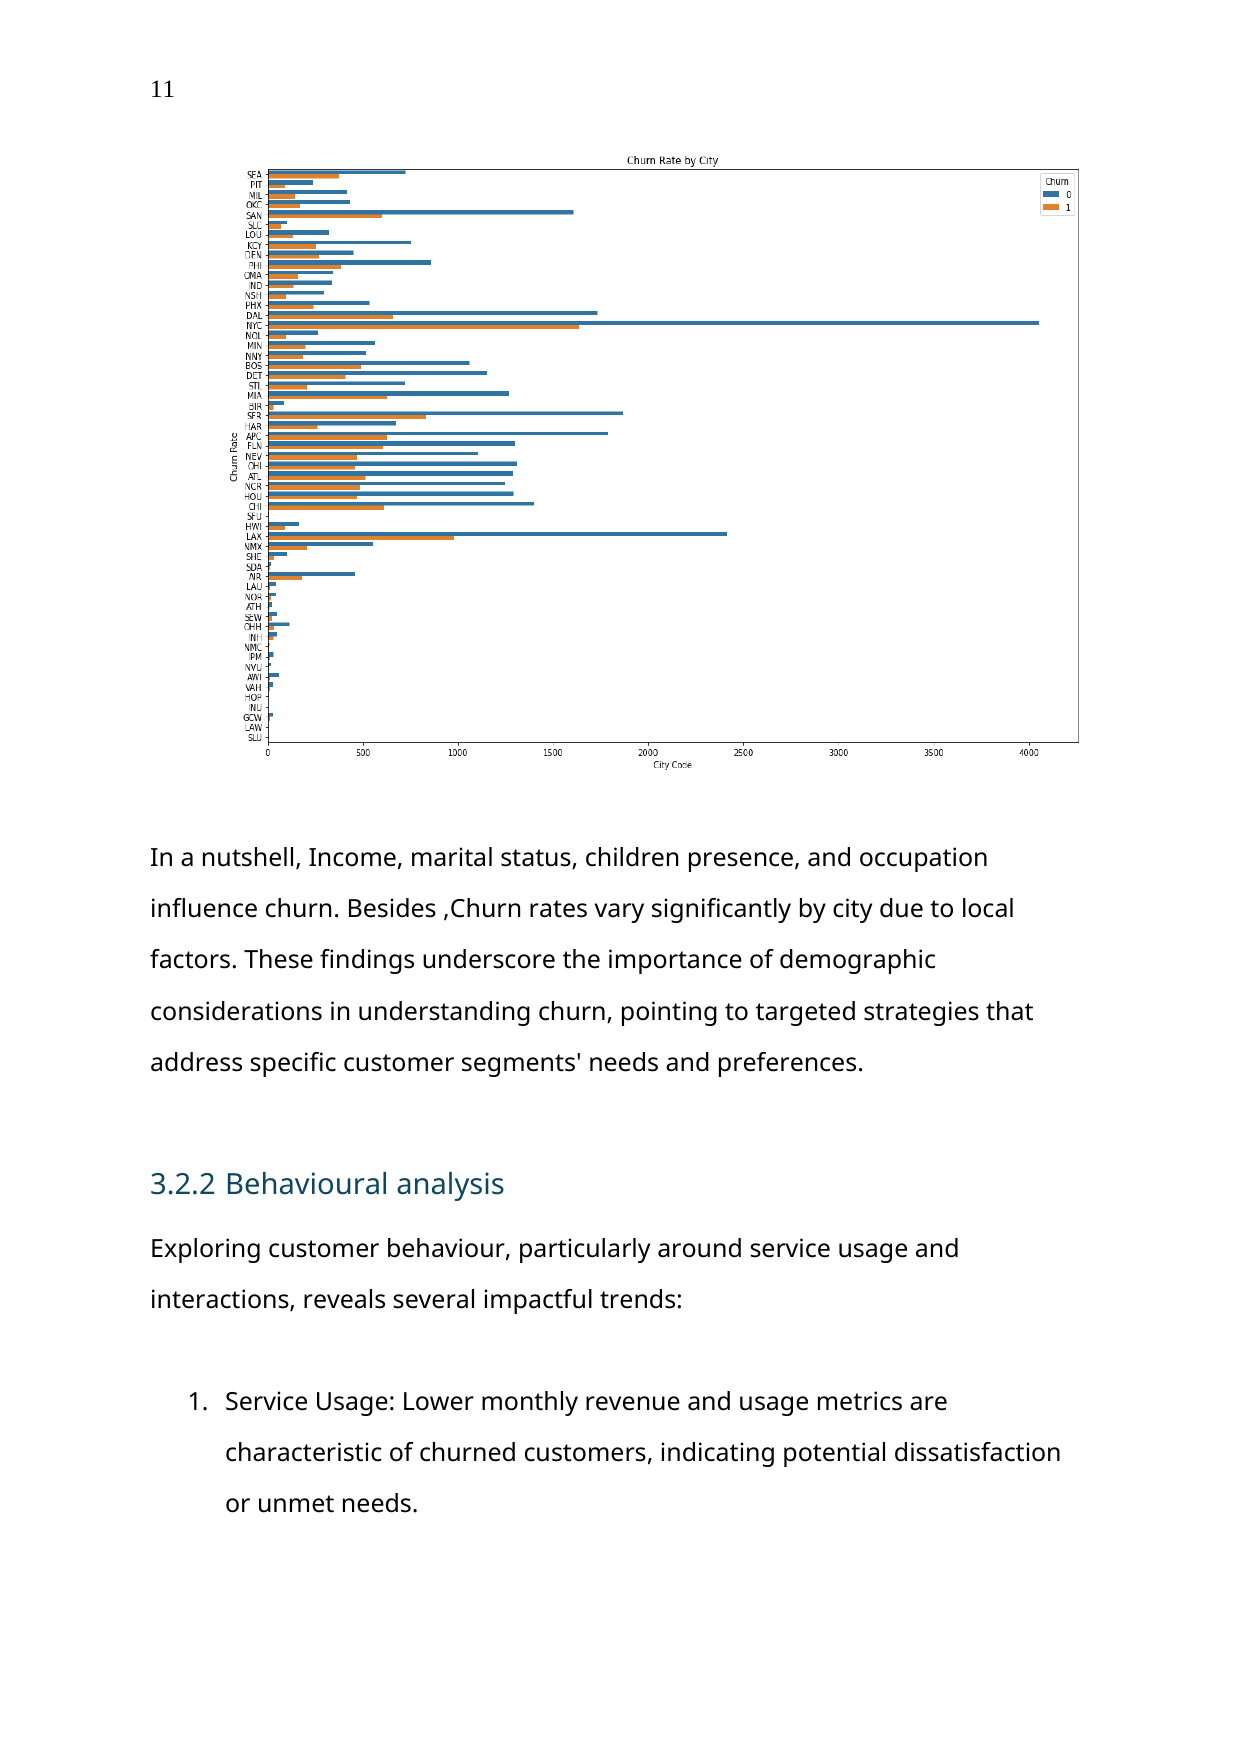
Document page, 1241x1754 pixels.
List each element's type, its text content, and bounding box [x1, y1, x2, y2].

subtitle Behavioural analysis [150, 1163, 1090, 1203]
list Service Usage: Lower monthly revenue and usage metrics are characteristic of churned customers, indicating potential dissatisfaction or unmet needs. [187, 1384, 1090, 1520]
text Exploring customer behaviour, particularly around service usage and interactions, reveals several impactful trends: [150, 1231, 1090, 1316]
text In a nutshell, Income, marital status, children presence, and occupation influence churn. Besides ,Churn rates vary significantly by city due to local factors. These findings underscore the importance of demographic considerations in understanding churn, pointing to targeted strategies that address specific customer segments' needs and preferences. [150, 840, 1090, 1078]
picture [225, 150, 1083, 775]
